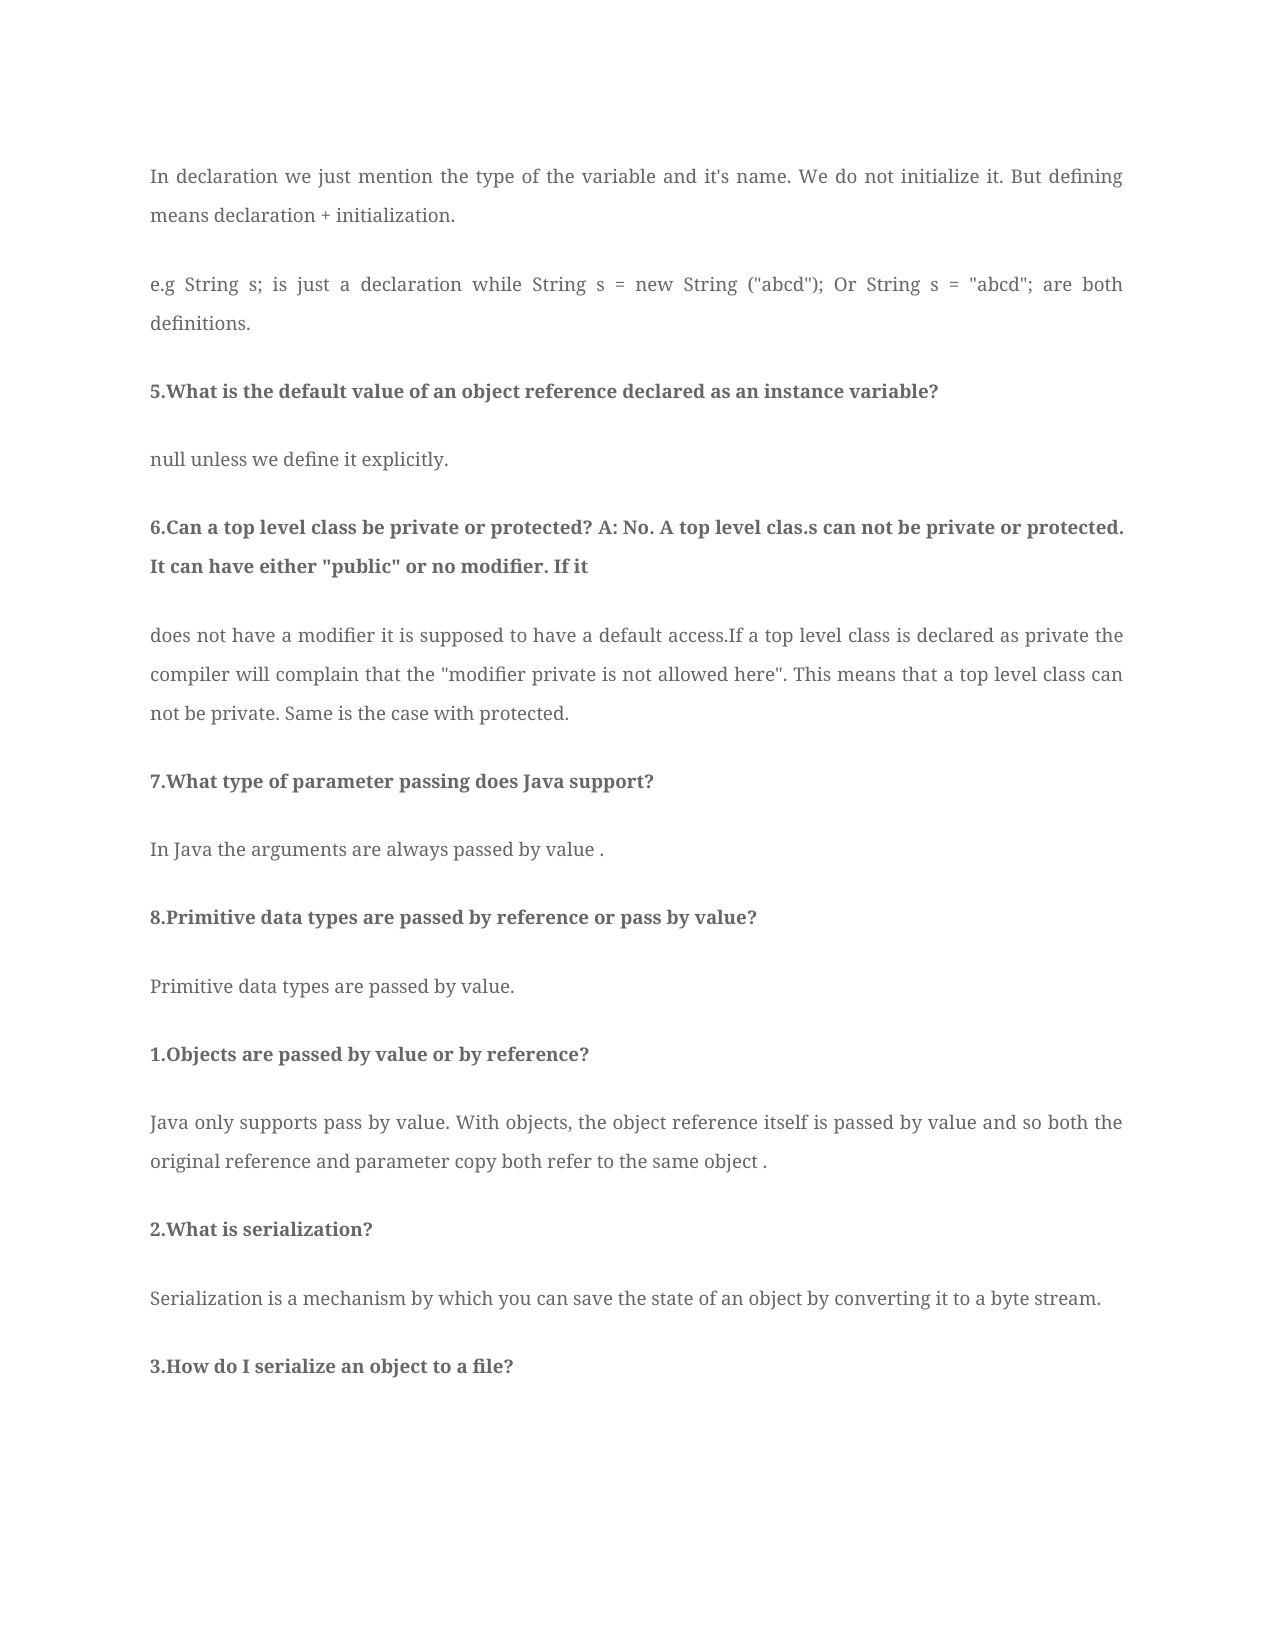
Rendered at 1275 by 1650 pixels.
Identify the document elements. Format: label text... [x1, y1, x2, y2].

text In declaration we just mention the type of the variable and it's name. We do not initialize it. But defining means declaration + initialization. [150, 150, 1125, 228]
text e.g String s; is just a declaration while String s = new String ("abcd"); Or String s = "abcd"; are both definitions. [150, 257, 1125, 335]
text Primitive data types are passed by value. [150, 959, 1125, 998]
text does not have a modifier it is supposed to have a default access.If a top level class is declared as private the compiler will complain that the "modifier private is not allowed here". This means that a top level class can not be private. Same is the case with protected. [150, 608, 1125, 726]
text 2.What is serialization? [150, 1203, 1125, 1242]
text 8.Primitive data types are passed by reference or pass by value? [150, 891, 1125, 930]
text 1.Objects are passed by value or by reference? [150, 1028, 1125, 1067]
text Serialization is a mechanism by which you can save the state of an object by converting it to a byte stream. [150, 1271, 1125, 1310]
text 3.How do I serialize an object to a file? [150, 1339, 1125, 1379]
text 6.Can a top level class be private or protected? A: No. A top level clas.s can not be private or protected. It can have either "public" or no modifier. If it [150, 501, 1125, 579]
text Java only supports pass by value. With objects, the object reference itself is passed by value and so both the original reference and parameter copy both refer to the same object . [150, 1096, 1125, 1174]
text In Java the arguments are always passed by value . [150, 823, 1125, 862]
text 5.What is the default value of an object reference declared as an instance variable? [150, 364, 1125, 404]
text 7.What type of parameter passing does Java support? [150, 755, 1125, 794]
text null unless we define it explicitly. [150, 433, 1125, 472]
